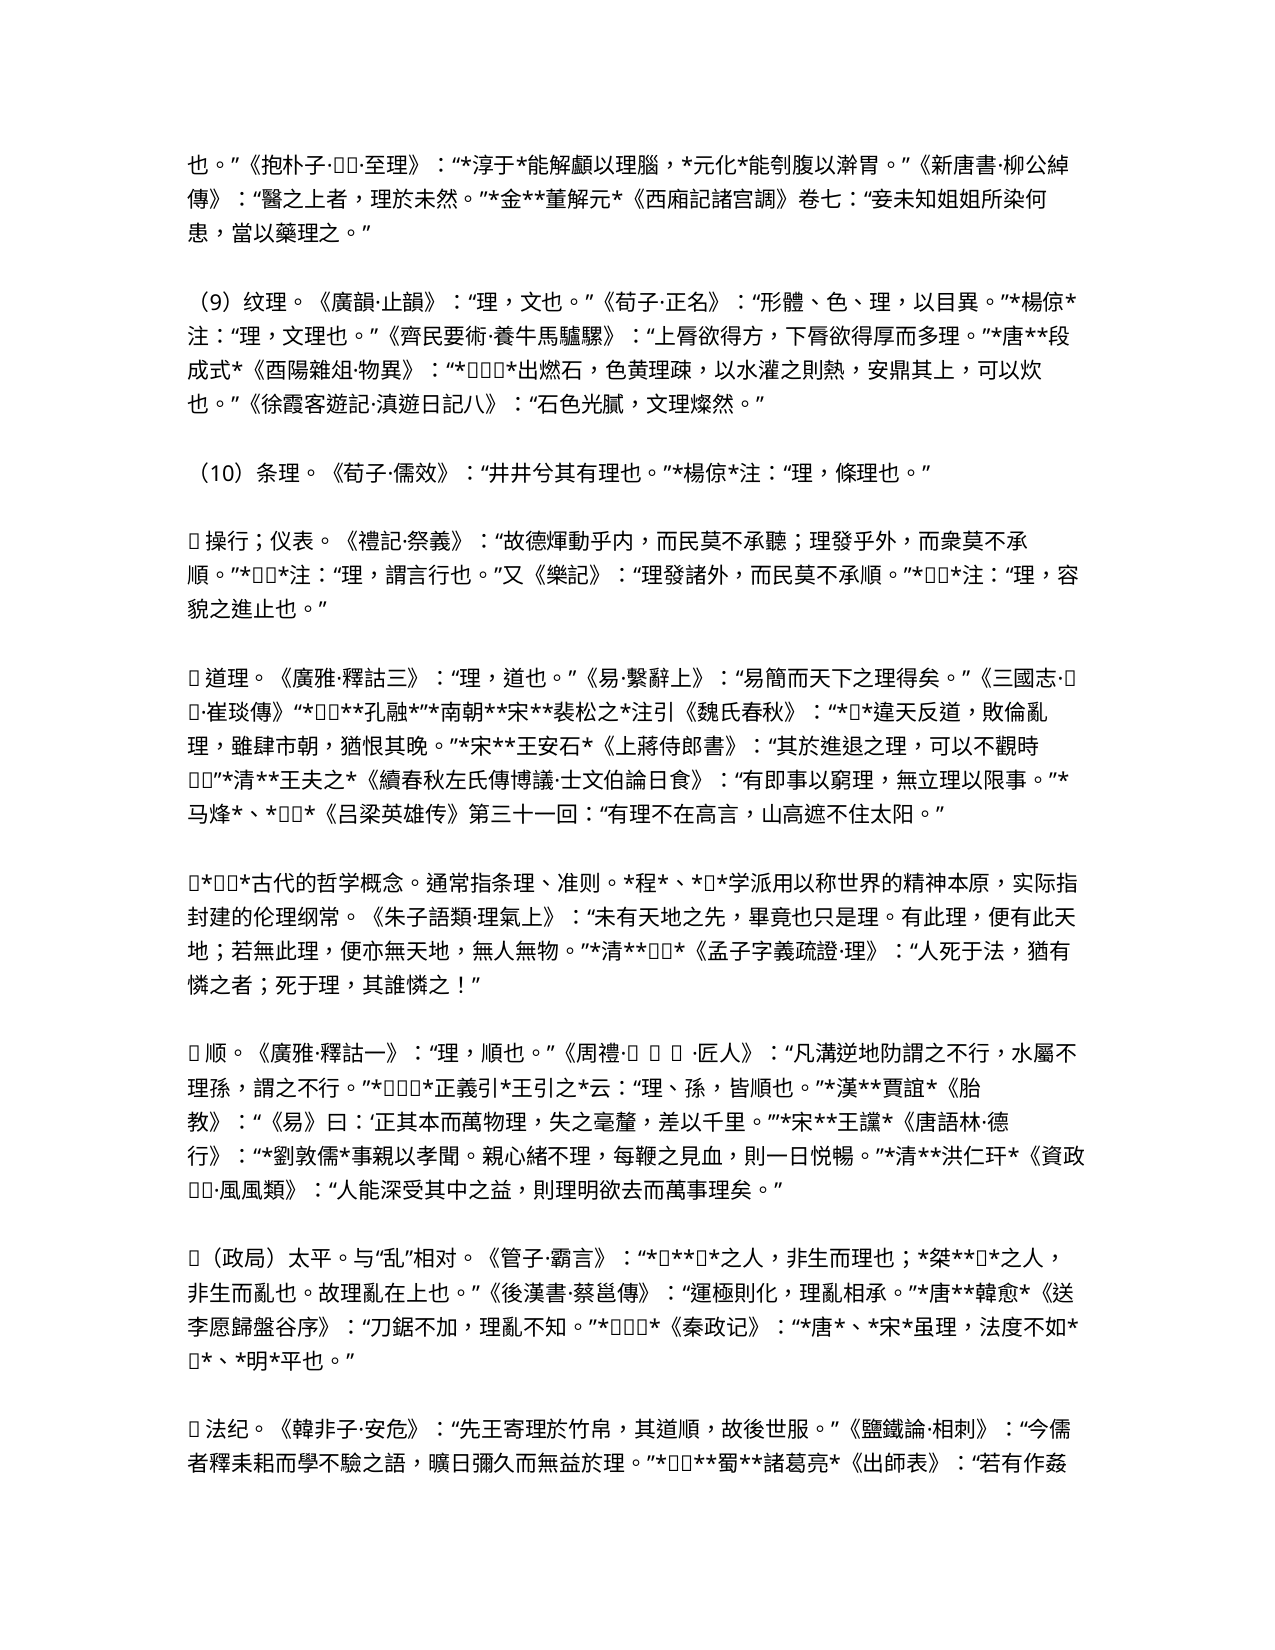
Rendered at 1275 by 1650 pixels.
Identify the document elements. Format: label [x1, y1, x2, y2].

text [187, 150, 1087, 1478]
